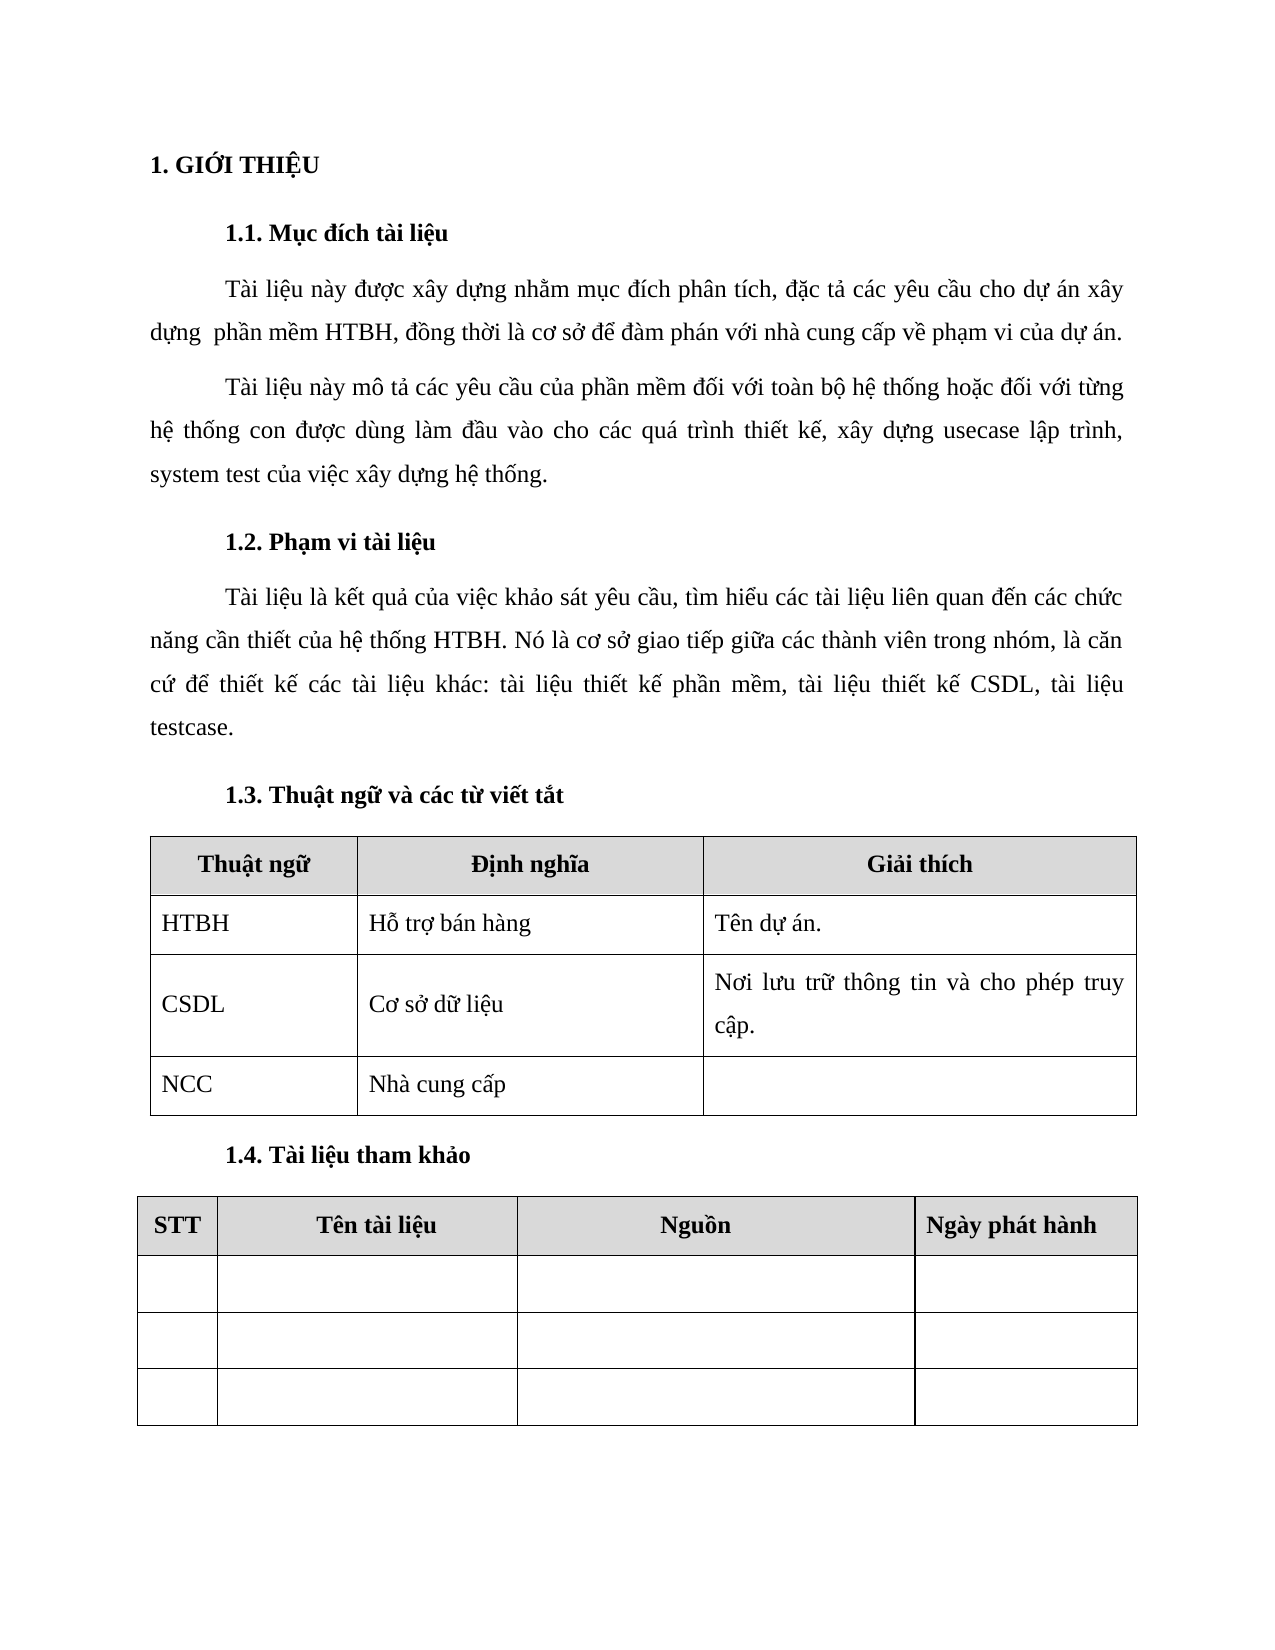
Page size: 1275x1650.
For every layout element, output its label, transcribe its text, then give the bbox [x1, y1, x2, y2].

subtitle 1.2. Phạm vi tài liệu [225, 527, 1125, 556]
table_header Tên tài liệu [218, 1197, 517, 1255]
table_cell HTBH [151, 896, 357, 953]
table_header Giải thích [704, 837, 1136, 894]
table_cell CSDL [151, 955, 357, 1056]
table_header STT [138, 1197, 217, 1255]
table_cell [916, 1313, 1137, 1368]
table_cell Nơi lưu trữ thông tin và cho phép truy cập. [704, 955, 1136, 1056]
table_cell Nhà cung cấp [358, 1057, 703, 1114]
table_cell Tên dự án. [704, 896, 1136, 953]
table_header Định nghĩa [358, 837, 703, 894]
subtitle 1. GIỚI THIỆU [150, 150, 1125, 179]
subtitle 1.1. Mục đích tài liệu [225, 218, 1125, 247]
table_header Ngày phát hành [916, 1197, 1137, 1255]
table_cell [218, 1256, 517, 1312]
table_cell [138, 1313, 217, 1368]
table_cell [138, 1369, 217, 1425]
table_header Thuật ngữ [151, 837, 357, 894]
text Tài liệu này được xây dựng nhằm mục đích phân tích, đặc tả các yêu cầu cho dự án xây dựng phần mềm HTBH, đồng thời là cơ sở để đàm phán với nhà cung cấp về phạm vi của dự án. [150, 274, 1125, 346]
table_cell [218, 1369, 517, 1425]
subtitle 1.4. Tài liệu tham khảo [225, 1141, 1125, 1169]
subtitle 1.3. Thuật ngữ và các từ viết tắt [225, 780, 1125, 809]
table_cell [518, 1256, 914, 1312]
table_cell [916, 1256, 1137, 1312]
table_cell Hỗ trợ bán hàng [358, 896, 703, 953]
table_header Nguồn [518, 1197, 914, 1255]
table_cell [138, 1256, 217, 1312]
table_cell [218, 1313, 517, 1368]
text Tài liệu là kết quả của việc khảo sát yêu cầu, tìm hiểu các tài liệu liên quan đến các chức năng cần thiết của hệ thống HTBH. Nó là cơ sở giao tiếp giữa các thành viên trong nhóm, là căn cứ để thiết kế các tài liệu khác: tài liệu thiết kế phần mềm, tài liệu thiết kế CSDL, tài liệu testcase. [150, 582, 1125, 741]
table_cell Cơ sở dữ liệu [358, 955, 703, 1056]
table_cell [704, 1057, 1136, 1114]
table_cell [518, 1313, 914, 1368]
table_cell [518, 1369, 914, 1425]
table_cell [916, 1369, 1137, 1425]
text Tài liệu này mô tả các yêu cầu của phần mềm đối với toàn bộ hệ thống hoặc đối với từng hệ thống con được dùng làm đầu vào cho các quá trình thiết kế, xây dựng usecase lập trình, system test của việc xây dựng hệ thống. [150, 372, 1125, 487]
table_cell NCC [151, 1057, 357, 1114]
